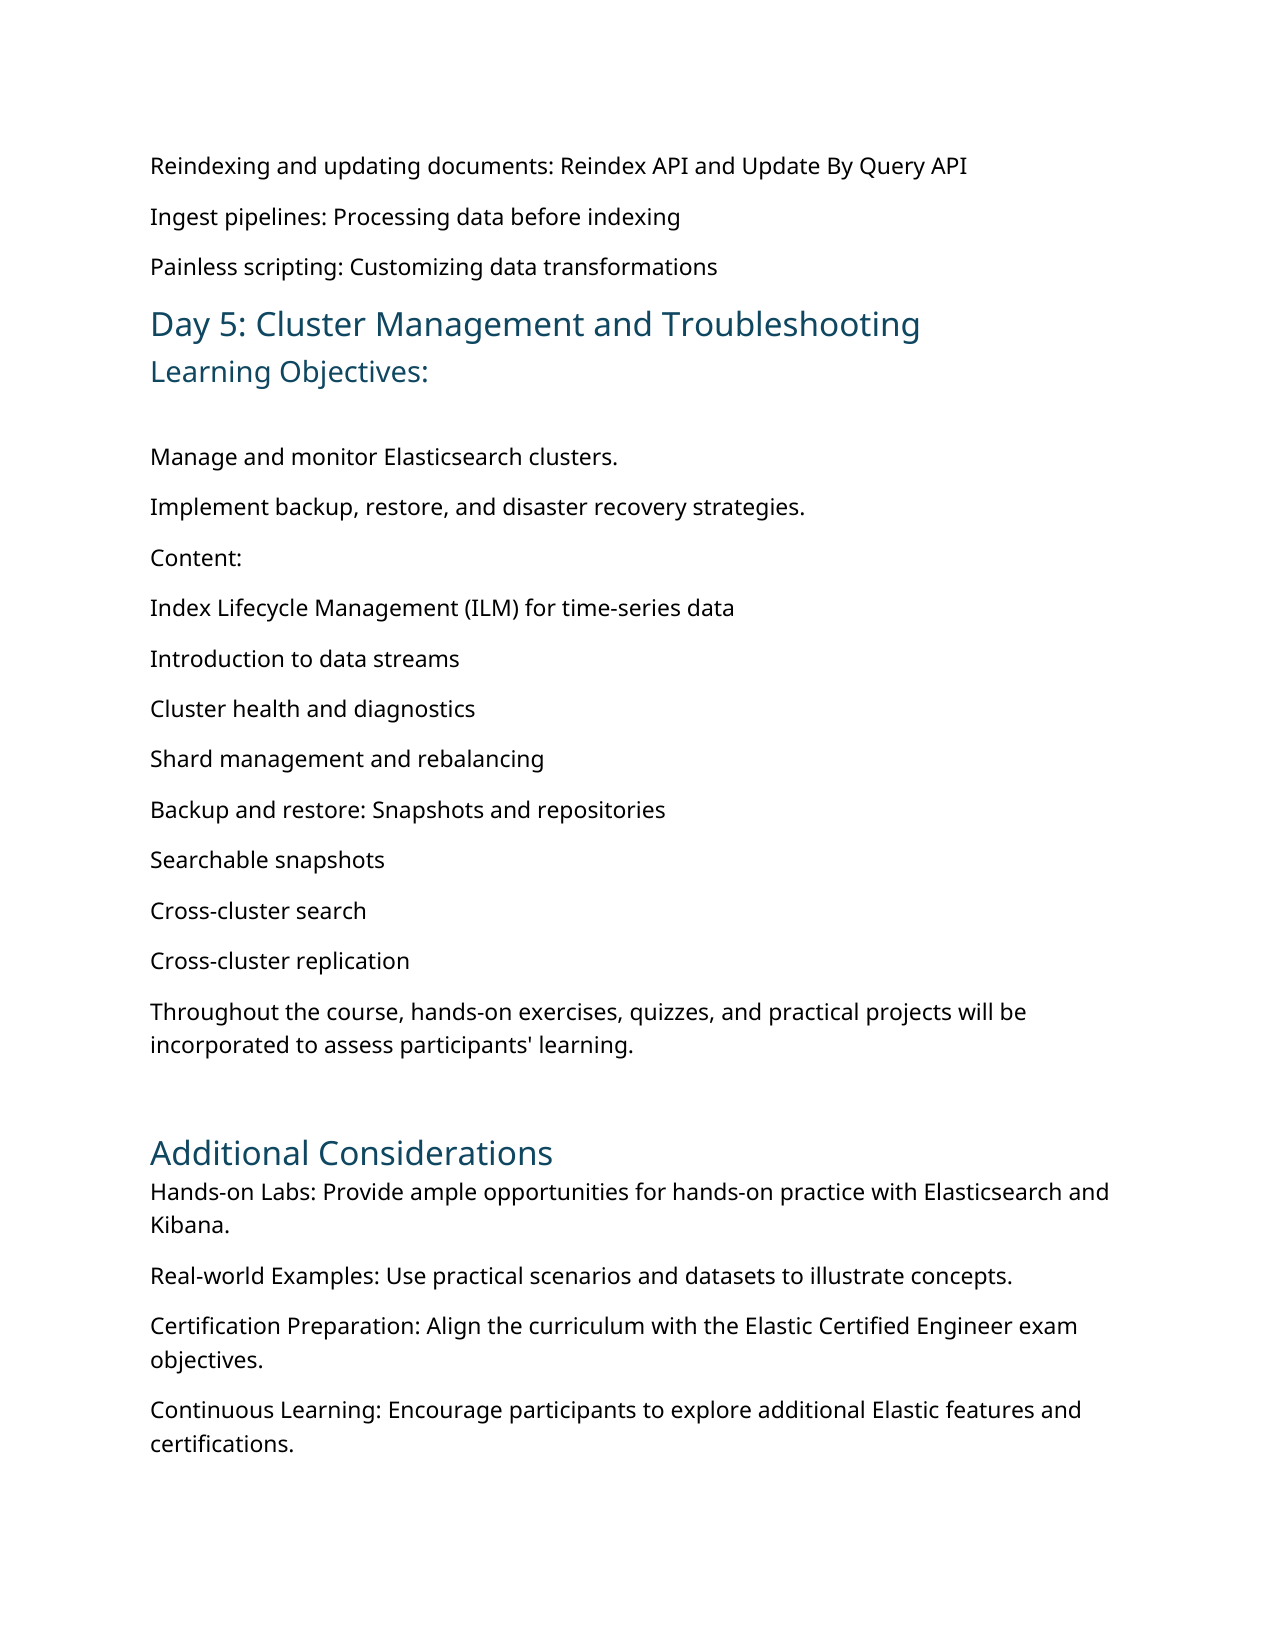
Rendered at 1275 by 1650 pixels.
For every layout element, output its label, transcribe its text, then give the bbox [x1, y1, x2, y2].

text Backup and restore: Snapshots and repositories [150, 794, 1125, 825]
text Continuous Learning: Encourage participants to explore additional Elastic features and certifications. [150, 1394, 1125, 1459]
text Cluster health and diagnostics [150, 693, 1125, 724]
text Real-world Examples: Use practical scenarios and datasets to illustrate concepts. [150, 1260, 1125, 1291]
text Cross-cluster replication [150, 945, 1125, 976]
text Reindexing and updating documents: Reindex API and Update By Query API [150, 150, 1125, 181]
text Implement backup, restore, and disaster recovery strategies. [150, 491, 1125, 523]
text Cross-cluster search [150, 895, 1125, 926]
text Shard management and rebalancing [150, 743, 1125, 775]
text Hands-on Labs: Provide ample opportunities for hands-on practice with Elasticsearch and Kibana. [150, 1176, 1125, 1241]
subtitle Day 5: Cluster Management and Troubleshooting [150, 301, 1125, 347]
text Introduction to data streams [150, 643, 1125, 674]
text Searchable snapshots [150, 844, 1125, 876]
text Index Lifecycle Management (ILM) for time-series data [150, 592, 1125, 623]
subtitle Additional Considerations [150, 1130, 1125, 1176]
text Painless scripting: Customizing data transformations [150, 251, 1125, 282]
text Throughout the course, hands-on exercises, quizzes, and practical projects will be incorporated to assess participants' learning. [150, 996, 1125, 1061]
text Certification Preparation: Align the curriculum with the Elastic Certified Engineer exam objectives. [150, 1310, 1125, 1375]
text Manage and monitor Elasticsearch clusters. [150, 441, 1125, 472]
text Ingest pipelines: Processing data before indexing [150, 200, 1125, 232]
text Content: [150, 542, 1125, 573]
subtitle Learning Objectives: [150, 351, 1125, 391]
